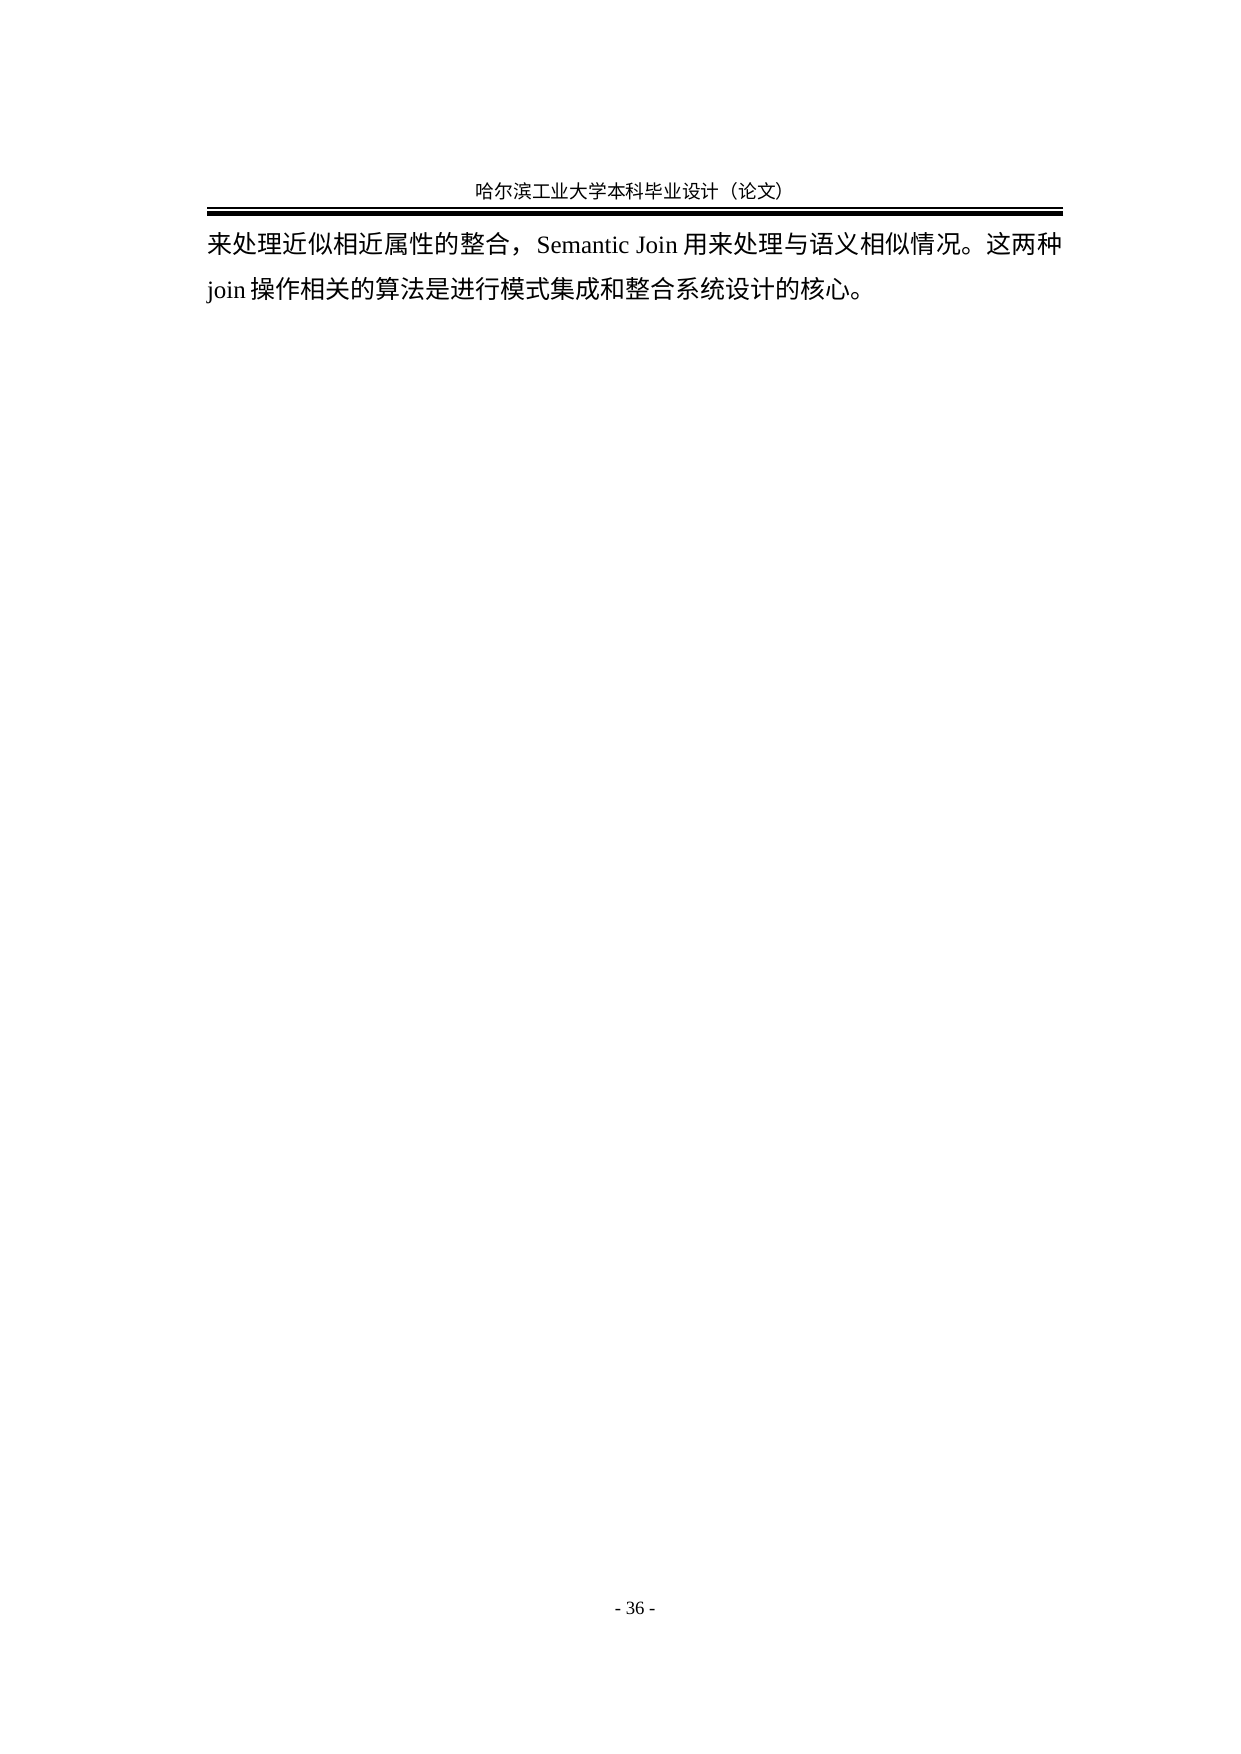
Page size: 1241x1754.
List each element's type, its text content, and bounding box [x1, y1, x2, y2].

text 本章详细介绍了为了进行属性匹配而提出的两种join操作符，ED Join用来处理近似相近属性的整合，Semantic Join用来处理与语义相似情况。这两种join操作相关的算法是进行模式集成和整合系统设计的核心。 [207, 224, 1063, 306]
